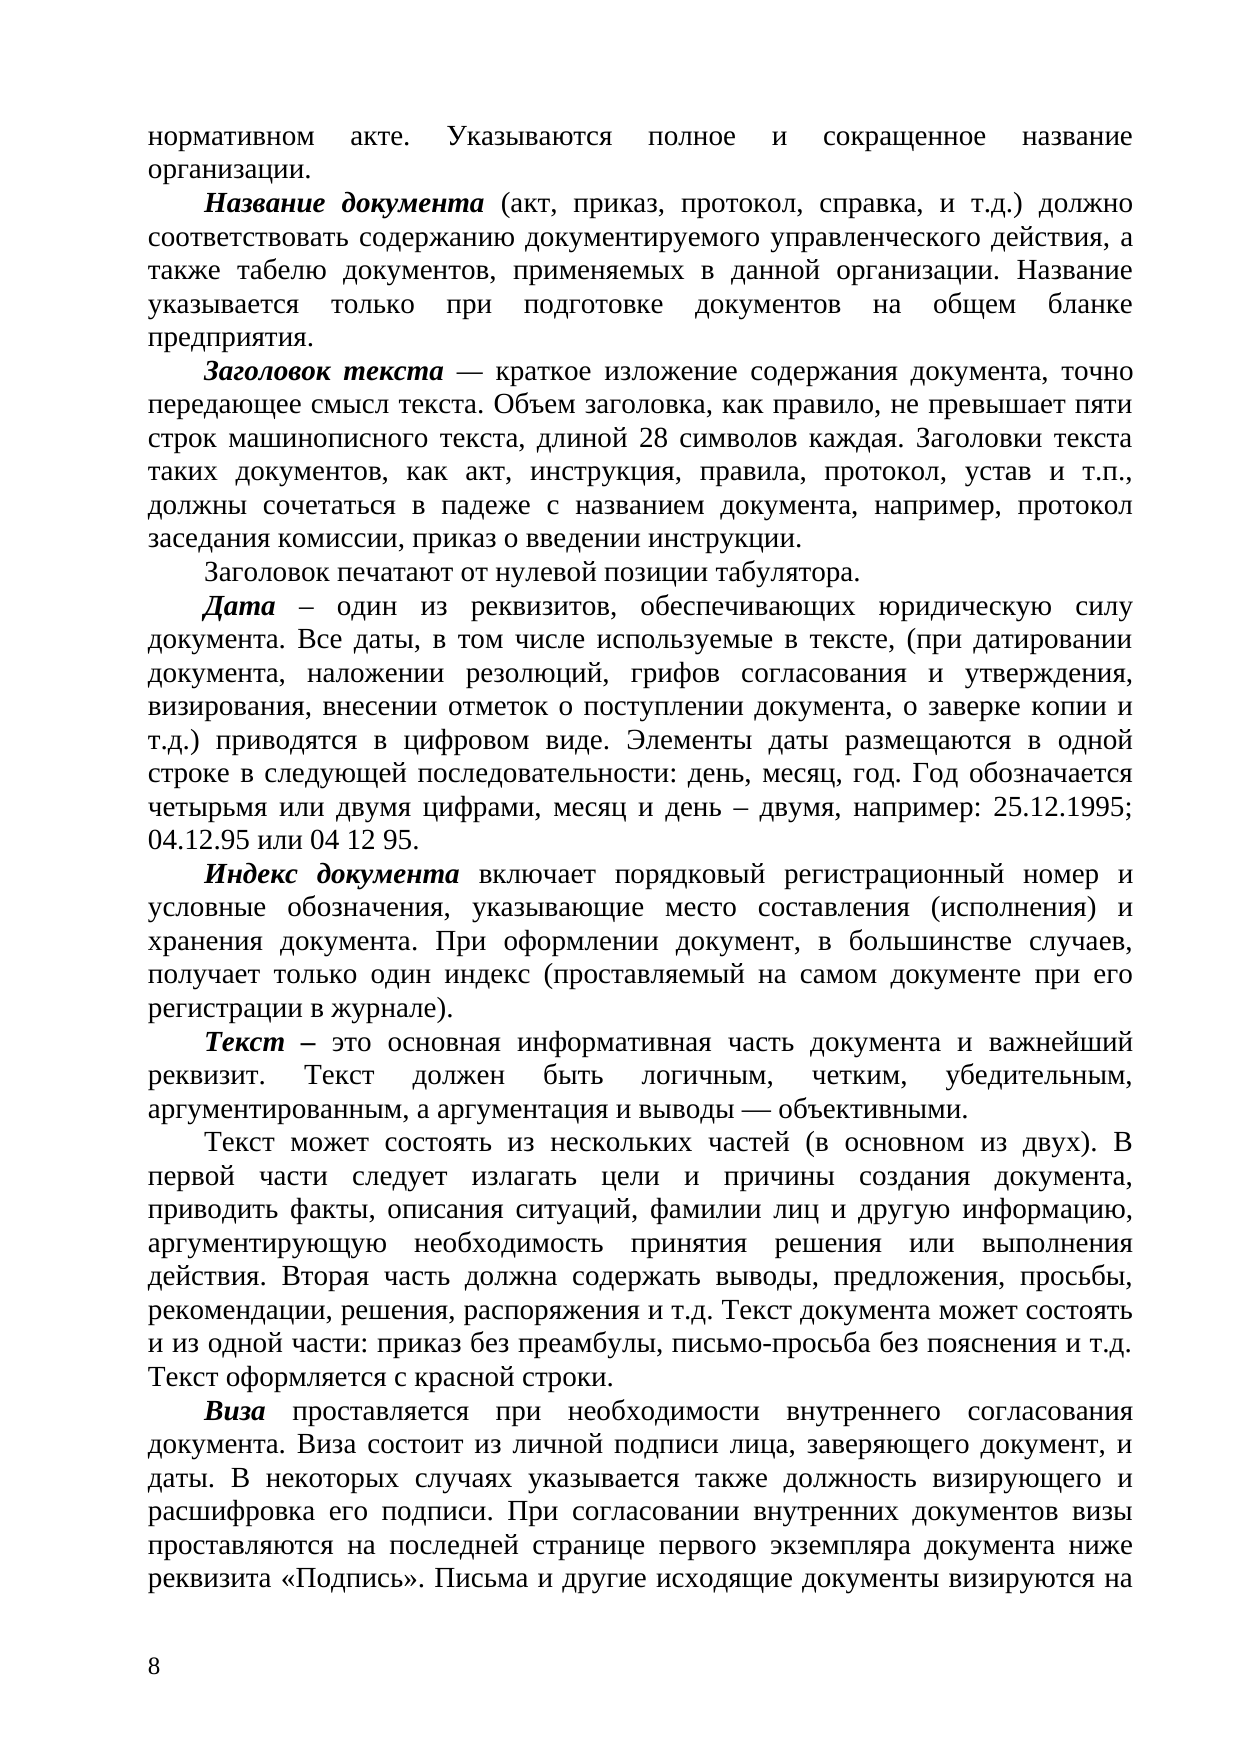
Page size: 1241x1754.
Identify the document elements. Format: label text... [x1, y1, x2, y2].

text Заголовок печатают от нулевой позиции табулятора. [148, 554, 1134, 588]
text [148, 1393, 1134, 1594]
text Текст – это основная информативная часть документа и важнейший реквизит. Текст должен быть логичным, четким, убедительным, аргументированным, а аргументация и выводы — объективными. [148, 1024, 1134, 1124]
text Дата – один из реквизитов, обеспечивающих юридическую силу документа. Все даты, в том числе используемые в тексте, (при датировании документа, наложении резолюций, грифов согласования и утверждения, визирования, внесении отметок о поступлении документа, о заверке копии и т.д.) приводятся в цифровом виде. Элементы даты размещаются в одной строке в следующей последовательности: день, месяц, год. Год обозначается четырьмя или двумя цифрами, месяц и день – двумя, например: 25.12.1995; 04.12.95 или 04 12 95. [148, 588, 1134, 856]
text Текст может состоять из нескольких частей (в основном из двух). В первой части следует излагать цели и причины создания документа, приводить факты, описания ситуаций, фамилии лиц и другую информацию, аргументирующую необходимость принятия решения или выполнения действия. Вторая часть должна содержать выводы, предложения, просьбы, рекомендации, решения, распоряжения и т.д. Текст документа может состоять и из одной части: приказ без преамбулы, письмо-просьба без пояснения и т.д. Текст оформляется с красной строки. [148, 1124, 1134, 1393]
text Заголовок текста — краткое изложение содержания документа, точно передающее смысл текста. Объем заголовка, как правило, не превышает пяти строк машинописного текста, длиной 28 символов каждая. Заголовки текста таких документов, как акт, инструкция, правила, протокол, устав и т.п., должны сочетаться в падеже с названием документа, например, протокол заседания комиссии, приказ о введении инструкции. [148, 353, 1134, 554]
text Индекс документа включает порядковый регистрационный номер и условные обозначения, указывающие место составления (исполнения) и хранения документа. При оформлении документ, в большинстве случаев, получает только один индекс (проставляемый на самом документе при его регистрации в журнале). [148, 856, 1134, 1024]
text Название документа (акт, приказ, протокол, справка, и т.д.) должно соответствовать содержанию документируемого управленческого действия, а также табелю документов, применяемых в данной организации. Название указывается только при подготовке документов на общем бланке предприятия. [148, 185, 1134, 353]
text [148, 118, 1134, 185]
